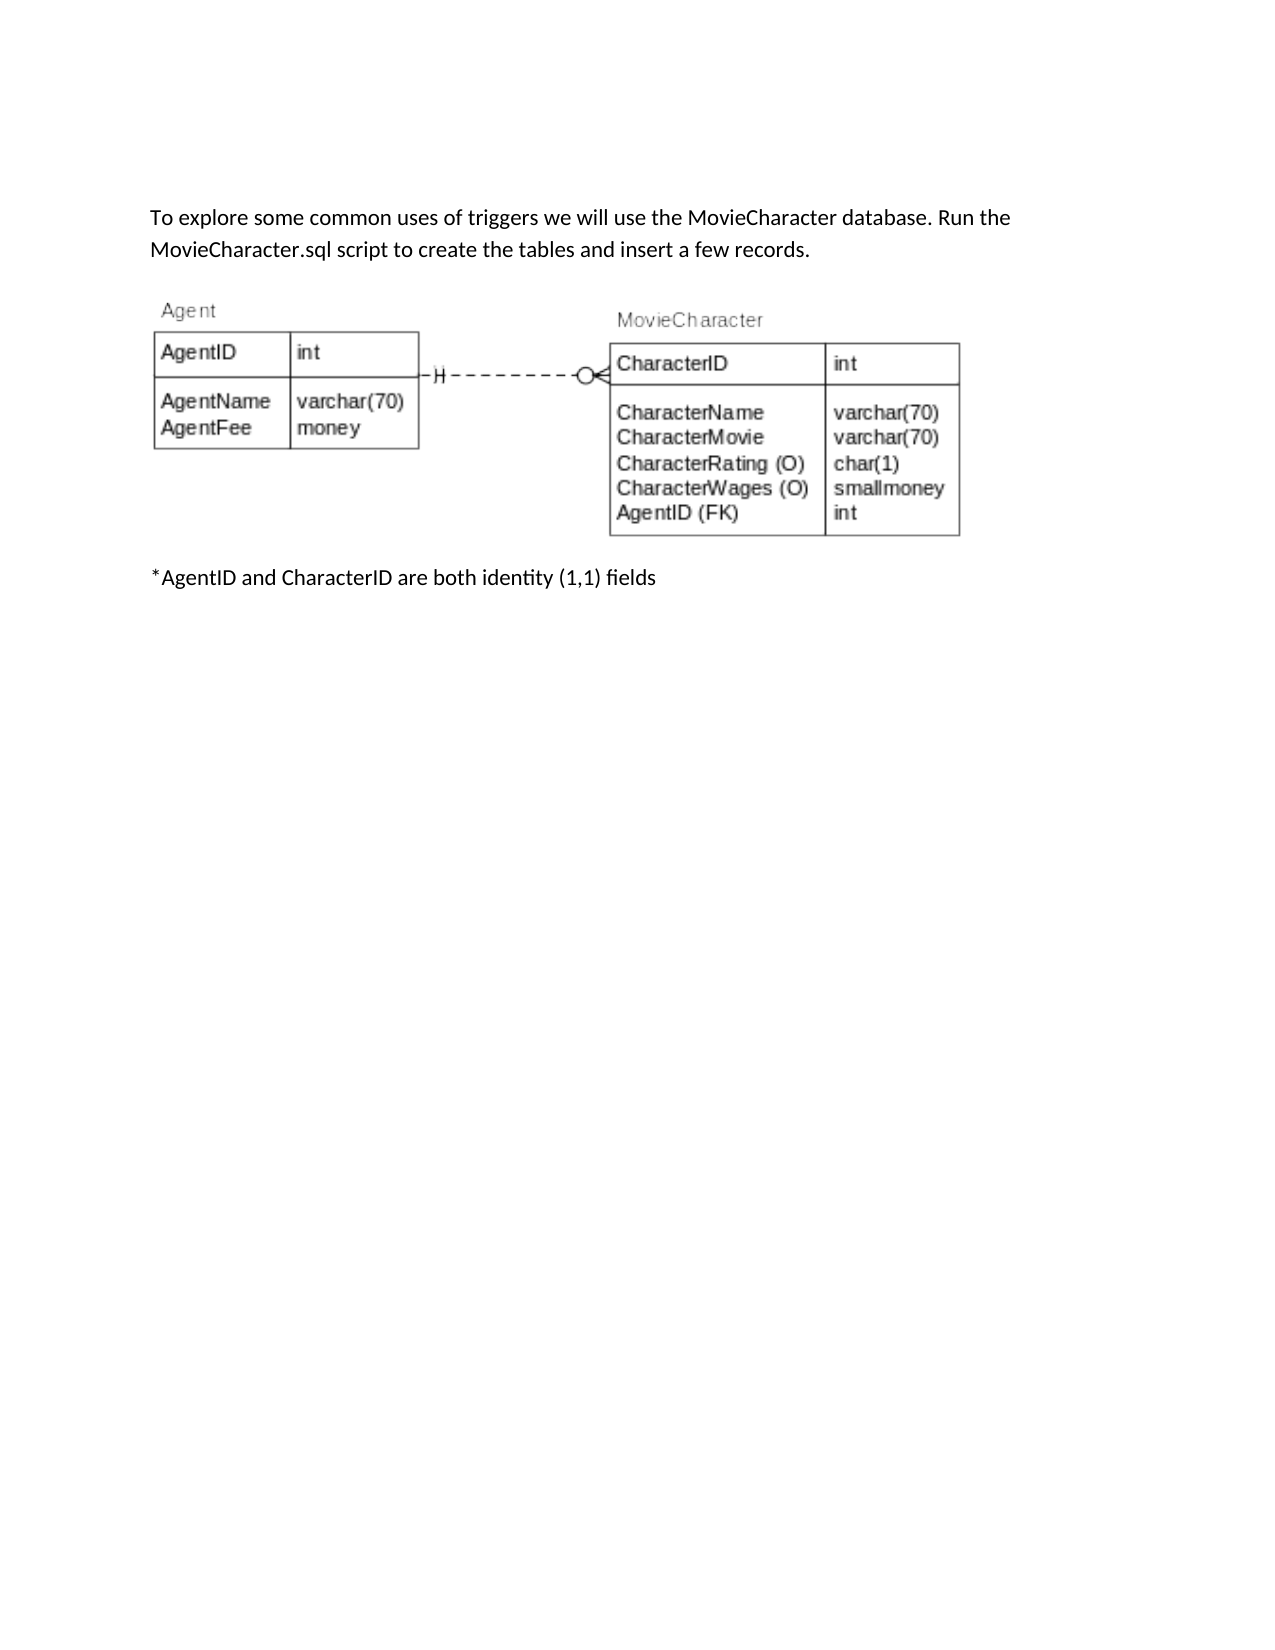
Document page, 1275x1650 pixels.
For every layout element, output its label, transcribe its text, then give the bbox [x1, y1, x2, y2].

text To explore some common uses of triggers we will use the MovieCharacter database. Run the MovieCharacter.sql script to create the tables and insert a few records. [150, 203, 1125, 263]
text *AgentID and CharacterID are both identity (1,1) fields [150, 563, 1125, 591]
